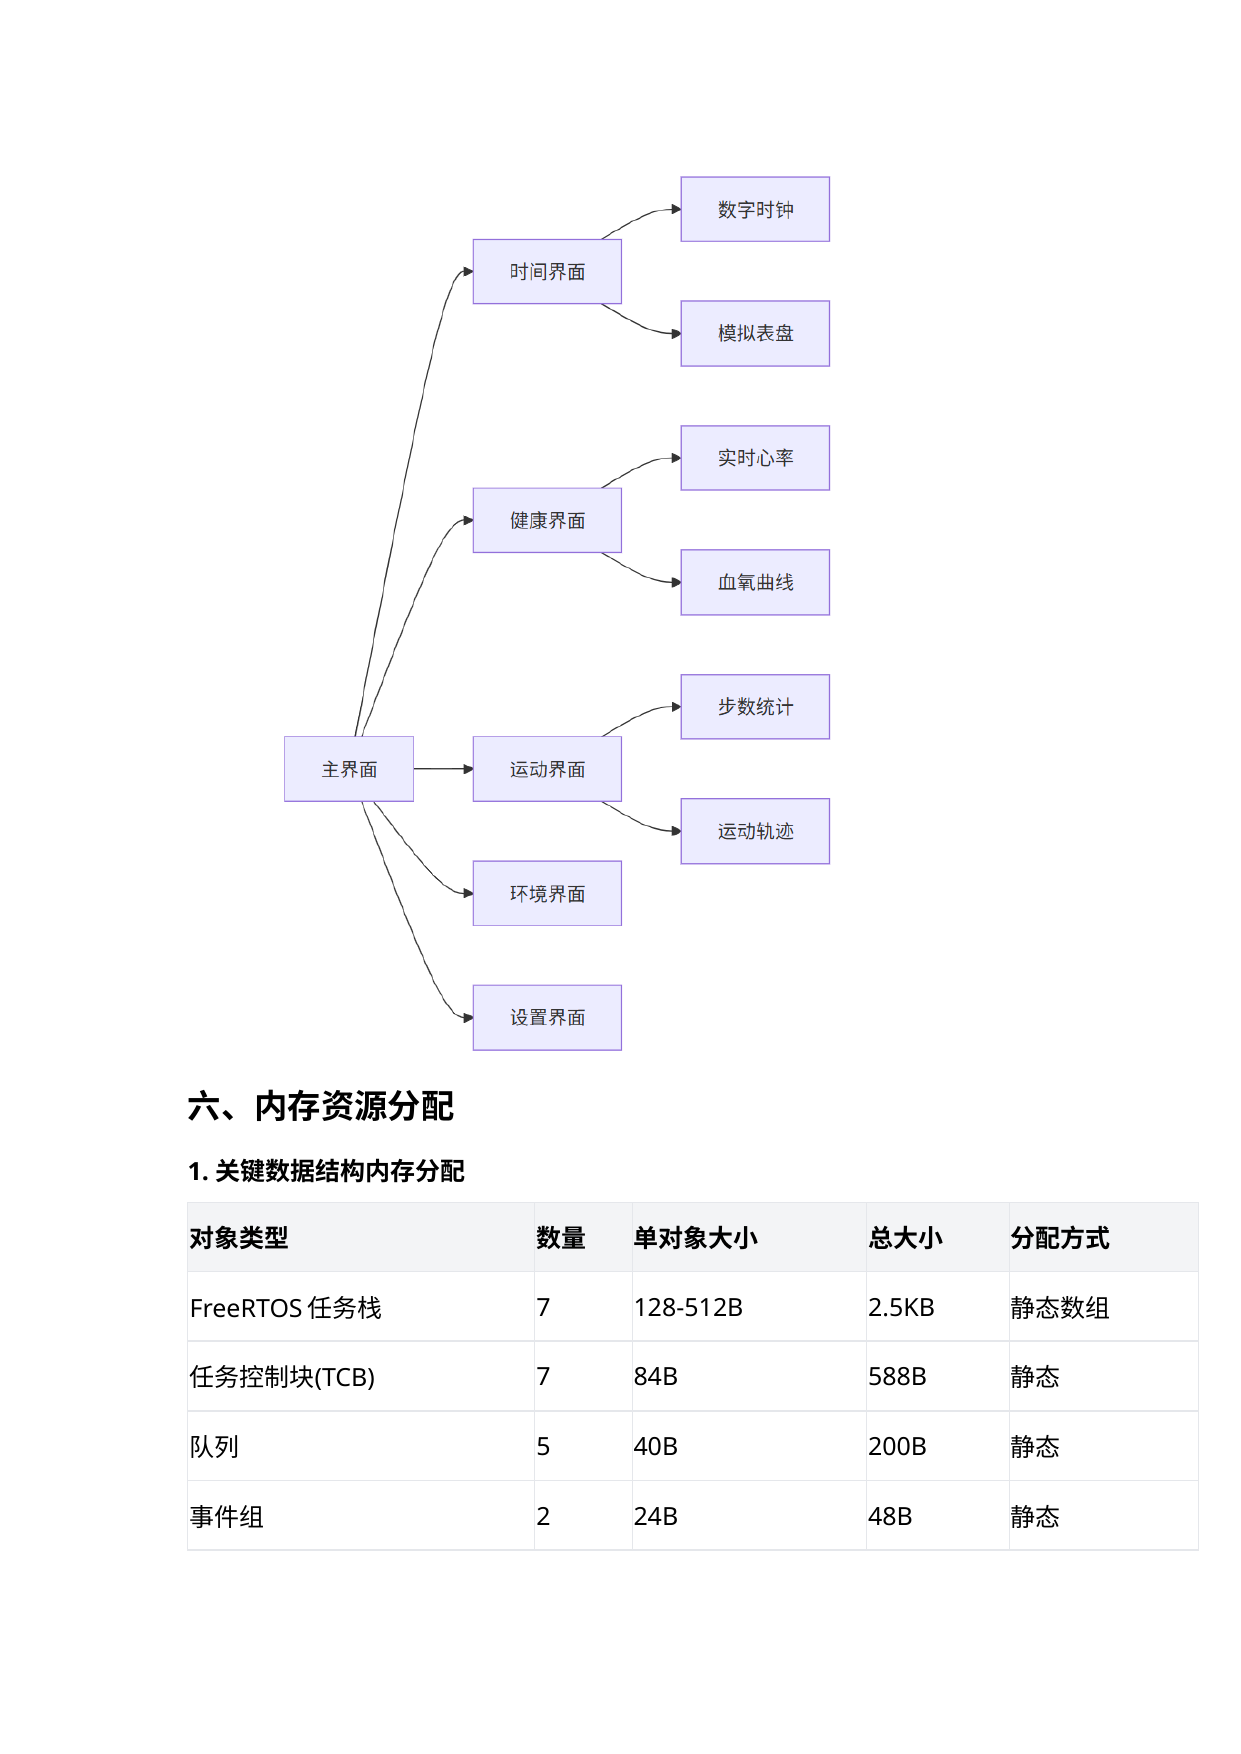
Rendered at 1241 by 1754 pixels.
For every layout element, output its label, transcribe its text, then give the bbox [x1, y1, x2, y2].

table_cell 200B [867, 1412, 1009, 1480]
table_header 分配方式 [1010, 1203, 1198, 1271]
table_cell 84B [633, 1342, 866, 1410]
table_cell 任务控制块(TCB) [188, 1342, 534, 1410]
table_cell 48B [867, 1481, 1009, 1549]
table_header 总大小 [867, 1203, 1009, 1271]
table_cell 静态 [1010, 1342, 1198, 1410]
table_cell 7 [535, 1342, 632, 1410]
table_cell 24B [633, 1481, 866, 1549]
table_cell 588B [867, 1342, 1009, 1410]
table_cell 40B [633, 1412, 866, 1480]
table_cell 事件组 [188, 1481, 534, 1549]
table_header 单对象大小 [633, 1203, 866, 1271]
table_cell 128-512B [633, 1272, 866, 1340]
table_cell 7 [535, 1272, 632, 1340]
table_header 对象类型 [188, 1203, 534, 1271]
text 六、内存资源分配 [187, 1072, 1053, 1137]
table_cell 静态数组 [1010, 1272, 1198, 1340]
table_cell FreeRTOS任务栈 [188, 1272, 534, 1340]
table_cell 2 [535, 1481, 632, 1549]
table_cell 队列 [188, 1412, 534, 1480]
table_header 数量 [535, 1203, 632, 1271]
table_cell 静态 [1010, 1481, 1198, 1549]
picture [275, 162, 907, 1064]
table_cell 静态 [1010, 1412, 1198, 1480]
text 1. 关键数据结构内存分配 [187, 1137, 1053, 1202]
table_cell 5 [535, 1412, 632, 1480]
table_cell 2.5KB [867, 1272, 1009, 1340]
